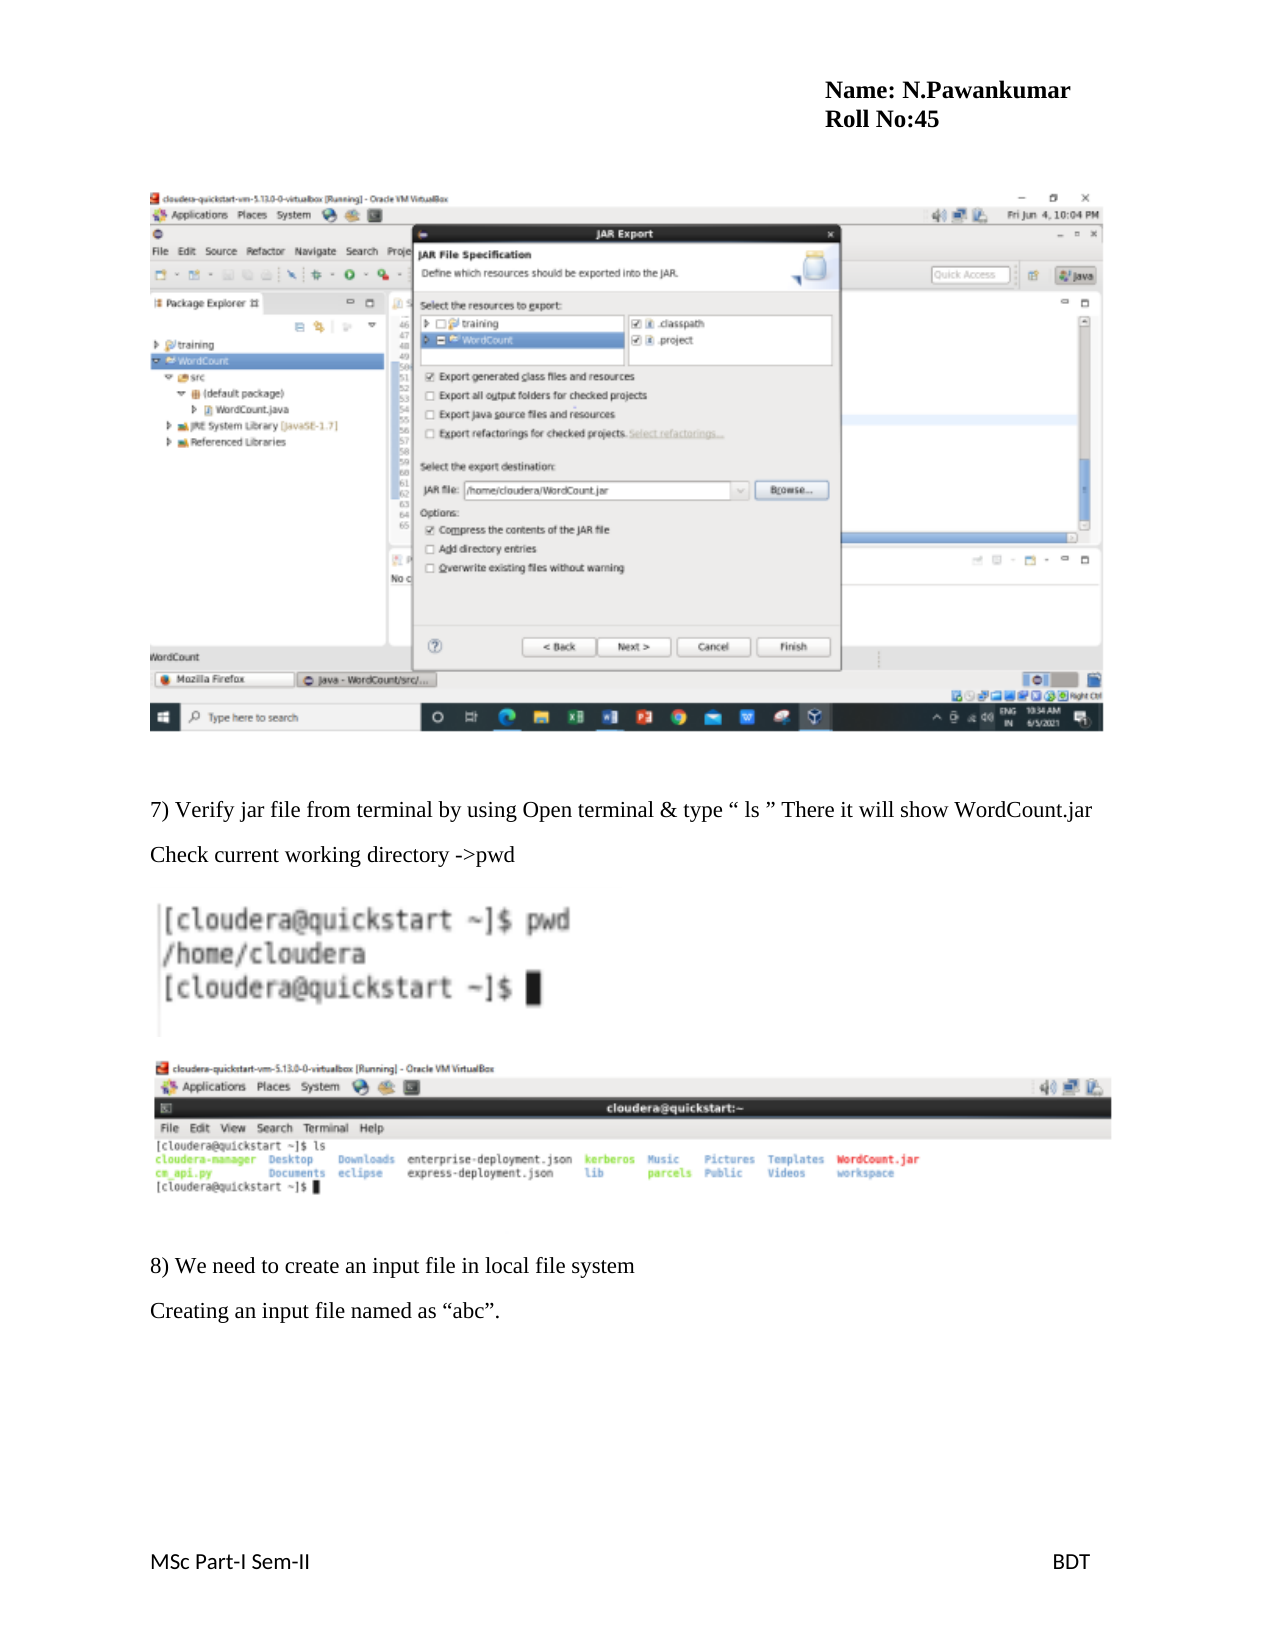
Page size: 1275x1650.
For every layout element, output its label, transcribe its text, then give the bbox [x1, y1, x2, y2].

text 7) Verify jar file from terminal by using Open terminal & type “ ls ” There it will show WordCount.jar [150, 796, 1125, 823]
text Check current working directory ->pwd [150, 841, 1125, 868]
picture [150, 886, 622, 1037]
text Creating an input file named as “abc”. [150, 1297, 1125, 1324]
picture [150, 1055, 1124, 1234]
picture [150, 188, 1108, 733]
text 8) We need to create an input file in local file system [150, 1252, 1125, 1279]
